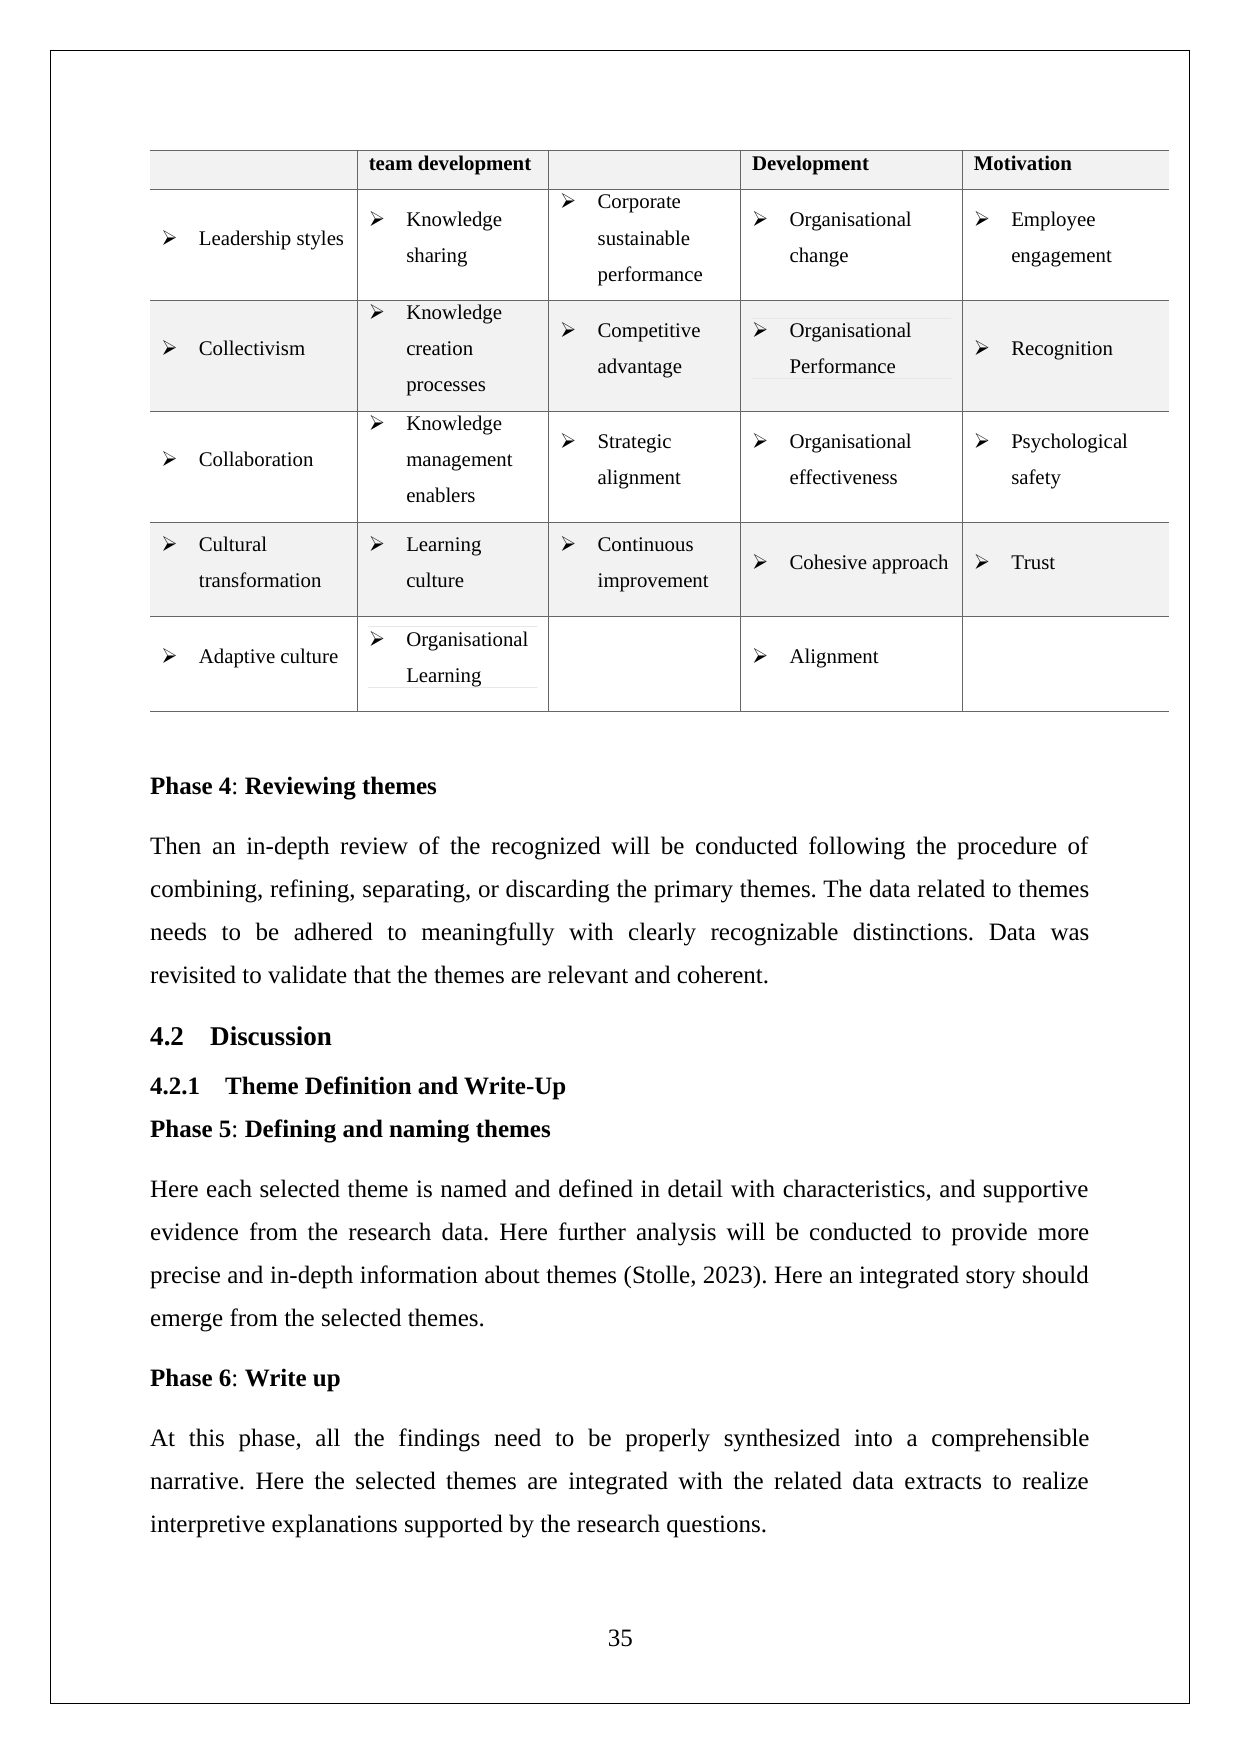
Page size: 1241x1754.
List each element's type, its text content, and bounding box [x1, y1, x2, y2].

table_cell Knowledge management enablers [358, 412, 548, 522]
subtitle Theme Definition and Write-Up [150, 1071, 1090, 1099]
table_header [358, 151, 548, 189]
text At this phase, all the findings need to be properly synthesized into a comprehensible narrative. Here the selected themes are integrated with the related data extracts to realize interpretive explanations supported by the research questions. [150, 1423, 1090, 1538]
text Phase 4: Reviewing themes [150, 771, 1090, 800]
table_cell Organisational effectiveness [741, 412, 962, 522]
subtitle Discussion [150, 1020, 1090, 1051]
text Phase 6: Write up [150, 1363, 1090, 1392]
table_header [549, 151, 740, 189]
table_cell Strategic alignment [549, 412, 740, 522]
table_cell Organisational Performance [741, 301, 962, 411]
table_cell Collaboration [150, 412, 357, 522]
table_cell Learning culture [358, 523, 548, 616]
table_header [741, 151, 962, 189]
table_cell Collectivism [150, 301, 357, 411]
table_cell Trust [963, 523, 1169, 616]
table_cell Recognition [963, 301, 1169, 411]
table_cell Alignment [741, 617, 962, 711]
table_cell Organisational Learning [358, 617, 548, 711]
table_cell Competitive advantage [549, 301, 740, 411]
table_cell Employee engagement [963, 190, 1169, 300]
table_cell Adaptive culture [150, 617, 357, 711]
table_cell Cohesive approach [741, 523, 962, 616]
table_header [150, 151, 357, 189]
table_cell Cultural transformation [150, 523, 357, 616]
text Phase 5: Defining and naming themes [150, 1114, 1090, 1143]
table_cell Corporate sustainable performance [549, 190, 740, 300]
table_cell Knowledge creation processes [358, 301, 548, 411]
table_cell [549, 617, 740, 711]
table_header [963, 151, 1169, 189]
table_cell Psychological safety [963, 412, 1169, 522]
text Then an in-depth review of the recognized will be conducted following the procedure of combining, refining, separating, or discarding the primary themes. The data related to themes needs to be adhered to meaningfully with clearly recognizable distinctions. Data was revisited to validate that the themes are relevant and coherent. [150, 831, 1090, 989]
table_cell Leadership styles [150, 190, 357, 300]
table_cell [963, 617, 1169, 711]
table_cell Continuous improvement [549, 523, 740, 616]
text Here each selected theme is named and defined in detail with characteristics, and supportive evidence from the research data. Here further analysis will be conducted to provide more precise and in-depth information about themes (Stolle, 2023). Here an integrated story should emerge from the selected themes. [150, 1174, 1090, 1332]
table_cell Knowledge sharing [358, 190, 548, 300]
table_cell Organisational change [741, 190, 962, 300]
